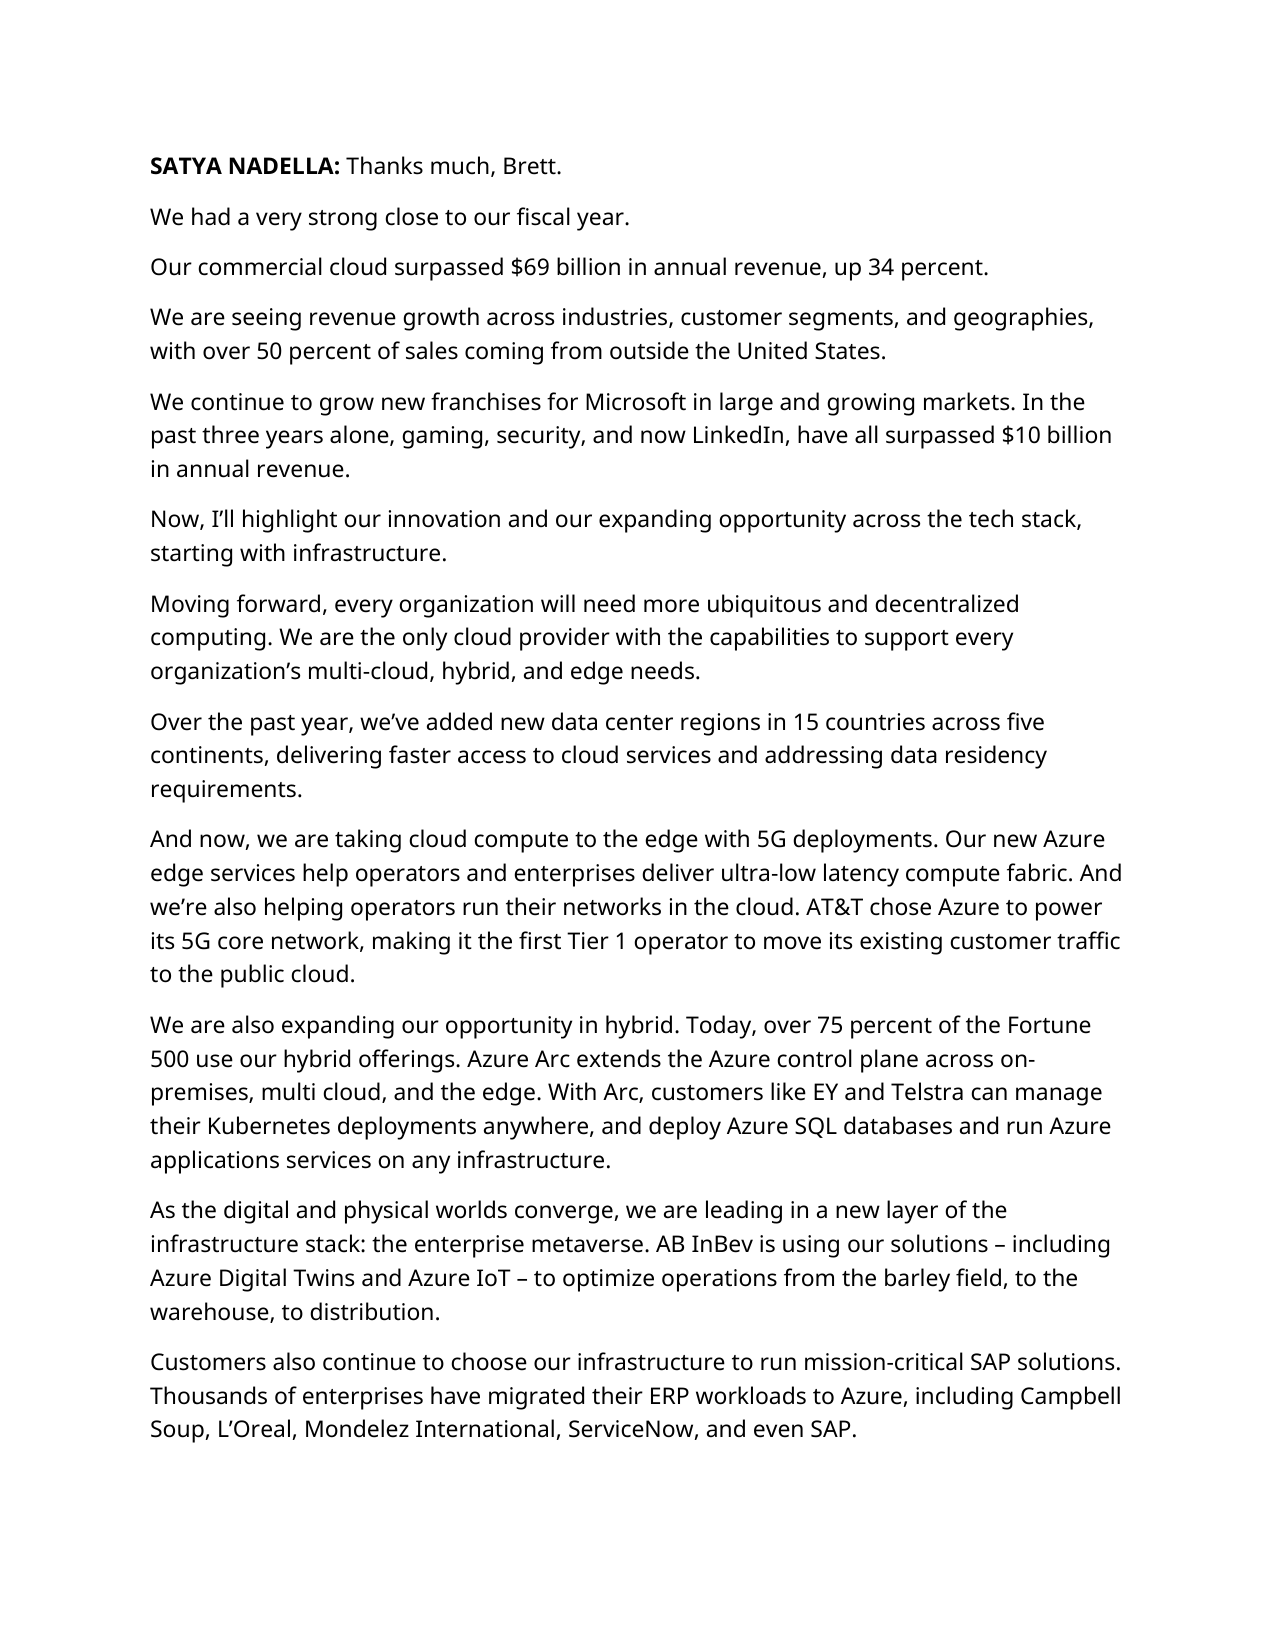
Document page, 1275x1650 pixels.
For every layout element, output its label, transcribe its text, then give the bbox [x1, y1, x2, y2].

text SATYA NADELLA: Thanks much, Brett. [150, 150, 1125, 181]
text Over the past year, we’ve added new data center regions in 15 countries across five continents, delivering faster access to cloud services and addressing data residency requirements. [150, 705, 1125, 804]
text As the digital and physical worlds converge, we are leading in a new layer of the infrastructure stack: the enterprise metaverse. AB InBev is using our solutions – including Azure Digital Twins and Azure IoT – to optimize operations from the barley field, to the warehouse, to distribution. [150, 1194, 1125, 1327]
text We continue to grow new franchises for Microsoft in large and growing markets. In the past three years alone, gaming, security, and now LinkedIn, have all surpassed $10 billion in annual revenue. [150, 385, 1125, 484]
text Customers also continue to choose our infrastructure to run mission-critical SAP solutions. Thousands of enterprises have migrated their ERP workloads to Azure, including Campbell Soup, L’Oreal, Mondelez International, ServiceNow, and even SAP. [150, 1346, 1125, 1444]
text And now, we are taking cloud compute to the edge with 5G deployments. Our new Azure edge services help operators and enterprises deliver ultra-low latency compute fabric. And we’re also helping operators run their networks in the cloud. AT&T chose Azure to power its 5G core network, making it the first Tier 1 operator to move its existing customer traffic to the public cloud. [150, 823, 1125, 989]
text We are also expanding our opportunity in hybrid. Today, over 75 percent of the Fortune 500 use our hybrid offerings. Azure Arc extends the Azure control plane across on-premises, multi cloud, and the edge. With Arc, customers like EY and Telstra can manage their Kubernetes deployments anywhere, and deploy Azure SQL databases and run Azure applications services on any infrastructure. [150, 1009, 1125, 1175]
text Our commercial cloud surpassed $69 billion in annual revenue, up 34 percent. [150, 251, 1125, 282]
text Moving forward, every organization will need more ubiquitous and decentralized computing. We are the only cloud provider with the capabilities to support every organization’s multi-cloud, hybrid, and edge needs. [150, 587, 1125, 686]
text Now, I’ll highlight our innovation and our expanding opportunity across the tech stack, starting with infrastructure. [150, 503, 1125, 568]
text We are seeing revenue growth across industries, customer segments, and geographies, with over 50 percent of sales coming from outside the United States. [150, 301, 1125, 366]
text We had a very strong close to our fiscal year. [150, 200, 1125, 232]
